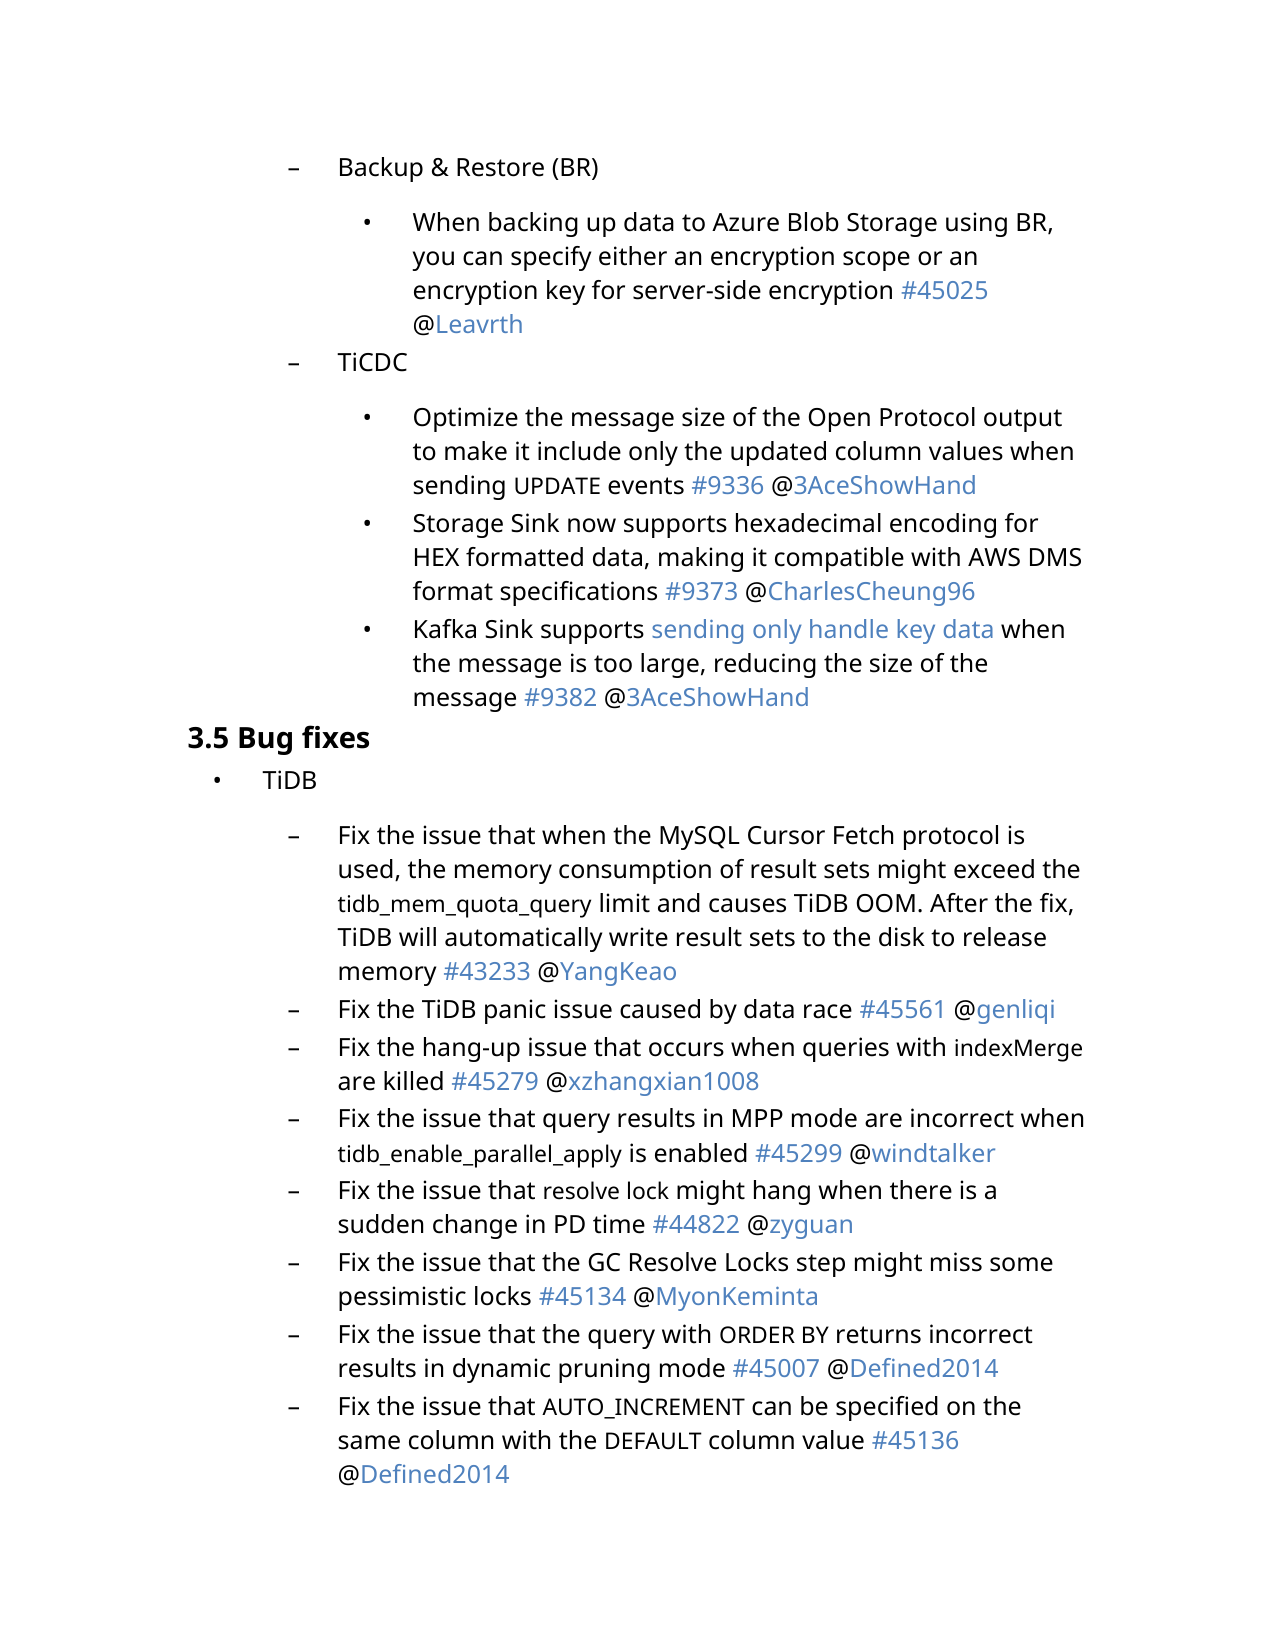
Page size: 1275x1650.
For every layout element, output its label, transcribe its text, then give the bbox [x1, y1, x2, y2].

list TiCDC [287, 345, 1087, 379]
list When backing up data to Azure Blob Storage using BR, you can specify either an encryption scope or an encryption key for server-side encryption #45025 @Leavrth [362, 205, 1087, 341]
list Fix the issue that when the MySQL Cursor Fetch protocol is used, the memory consumption of result sets might exceed the tidb_mem_quota_query limit and causes TiDB OOM. After the fix, TiDB will automatically write result sets to the disk to release memory #43233 @YangKeao [287, 817, 1087, 988]
list Fix the issue that query results in MPP mode are incorrect when tidb_enable_parallel_apply is enabled #45299 @windtalker [287, 1101, 1087, 1169]
list Fix the issue that the GC Resolve Locks step might miss some pessimistic locks #45134 @MyonKeminta [287, 1245, 1087, 1313]
list Storage Sink now supports hexadecimal encoding for HEX formatted data, making it compatible with AWS DMS format specifications #9373 @CharlesCheung96 [362, 506, 1087, 608]
list Fix the issue that AUTO_INCREMENT can be specified on the same column with the DEFAULT column value #45136 @Defined2014 [287, 1389, 1087, 1491]
list Fix the hang-up issue that occurs when queries with indexMerge are killed #45279 @xzhangxian1008 [287, 1029, 1087, 1097]
list Fix the issue that resolve lock might hang when there is a sudden change in PD time #44822 @zyguan [287, 1173, 1087, 1241]
list Backup & Restore (BR) [287, 150, 1087, 184]
list Optimize the message size of the Open Protocol output to make it include only the updated column values when sending UPDATE events #9336 @3AceShowHand [362, 400, 1087, 502]
subtitle Bug fixes [187, 718, 1087, 757]
list Fix the issue that the query with ORDER BY returns incorrect results in dynamic pruning mode #45007 @Defined2014 [287, 1317, 1087, 1385]
list Fix the TiDB panic issue caused by data race #45561 @genliqi [287, 991, 1087, 1026]
list TiDB [212, 762, 1087, 797]
list Kafka Sink supports sending only handle key data when the message is too large, reducing the size of the message #9382 @3AceShowHand [362, 612, 1087, 714]
